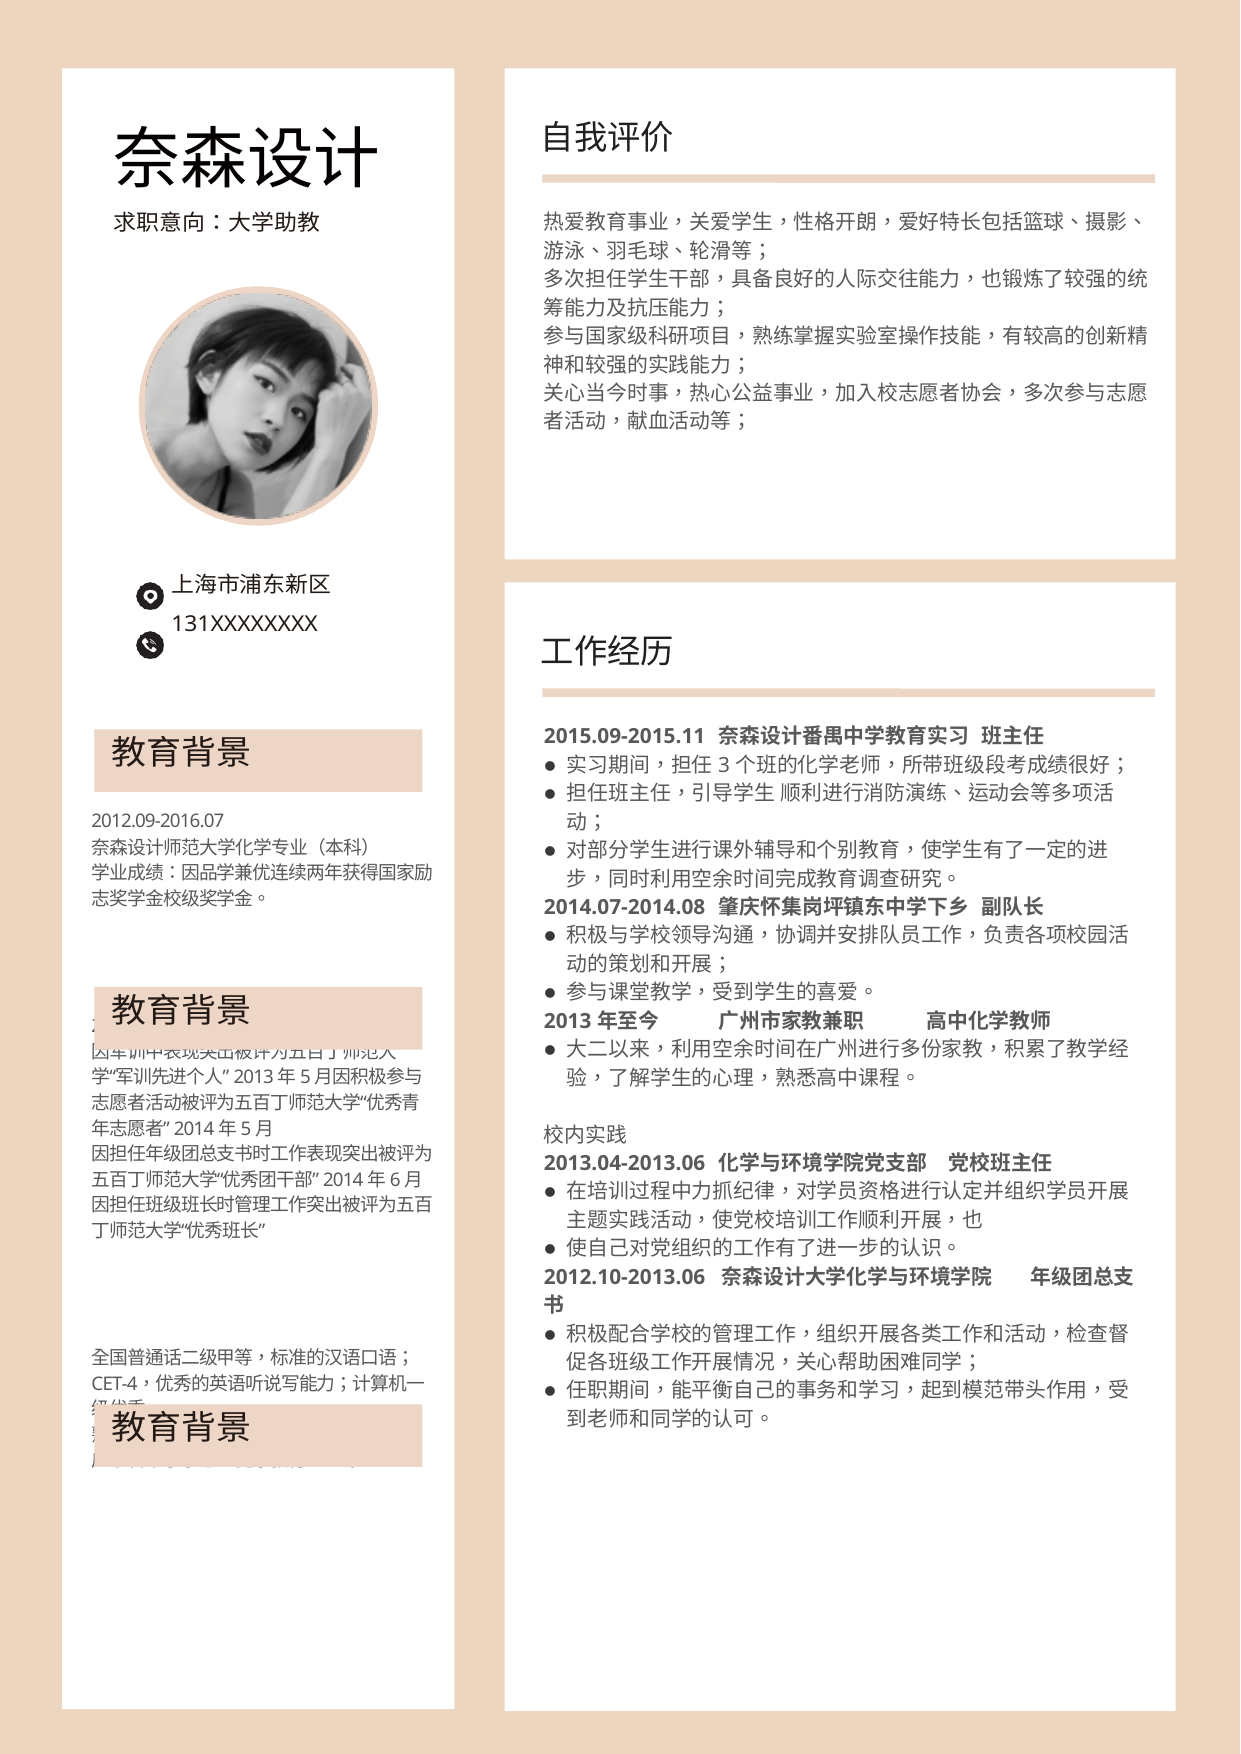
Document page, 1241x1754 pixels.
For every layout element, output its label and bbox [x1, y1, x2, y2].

picture [136, 631, 164, 659]
picture [136, 582, 164, 610]
picture [145, 293, 372, 519]
